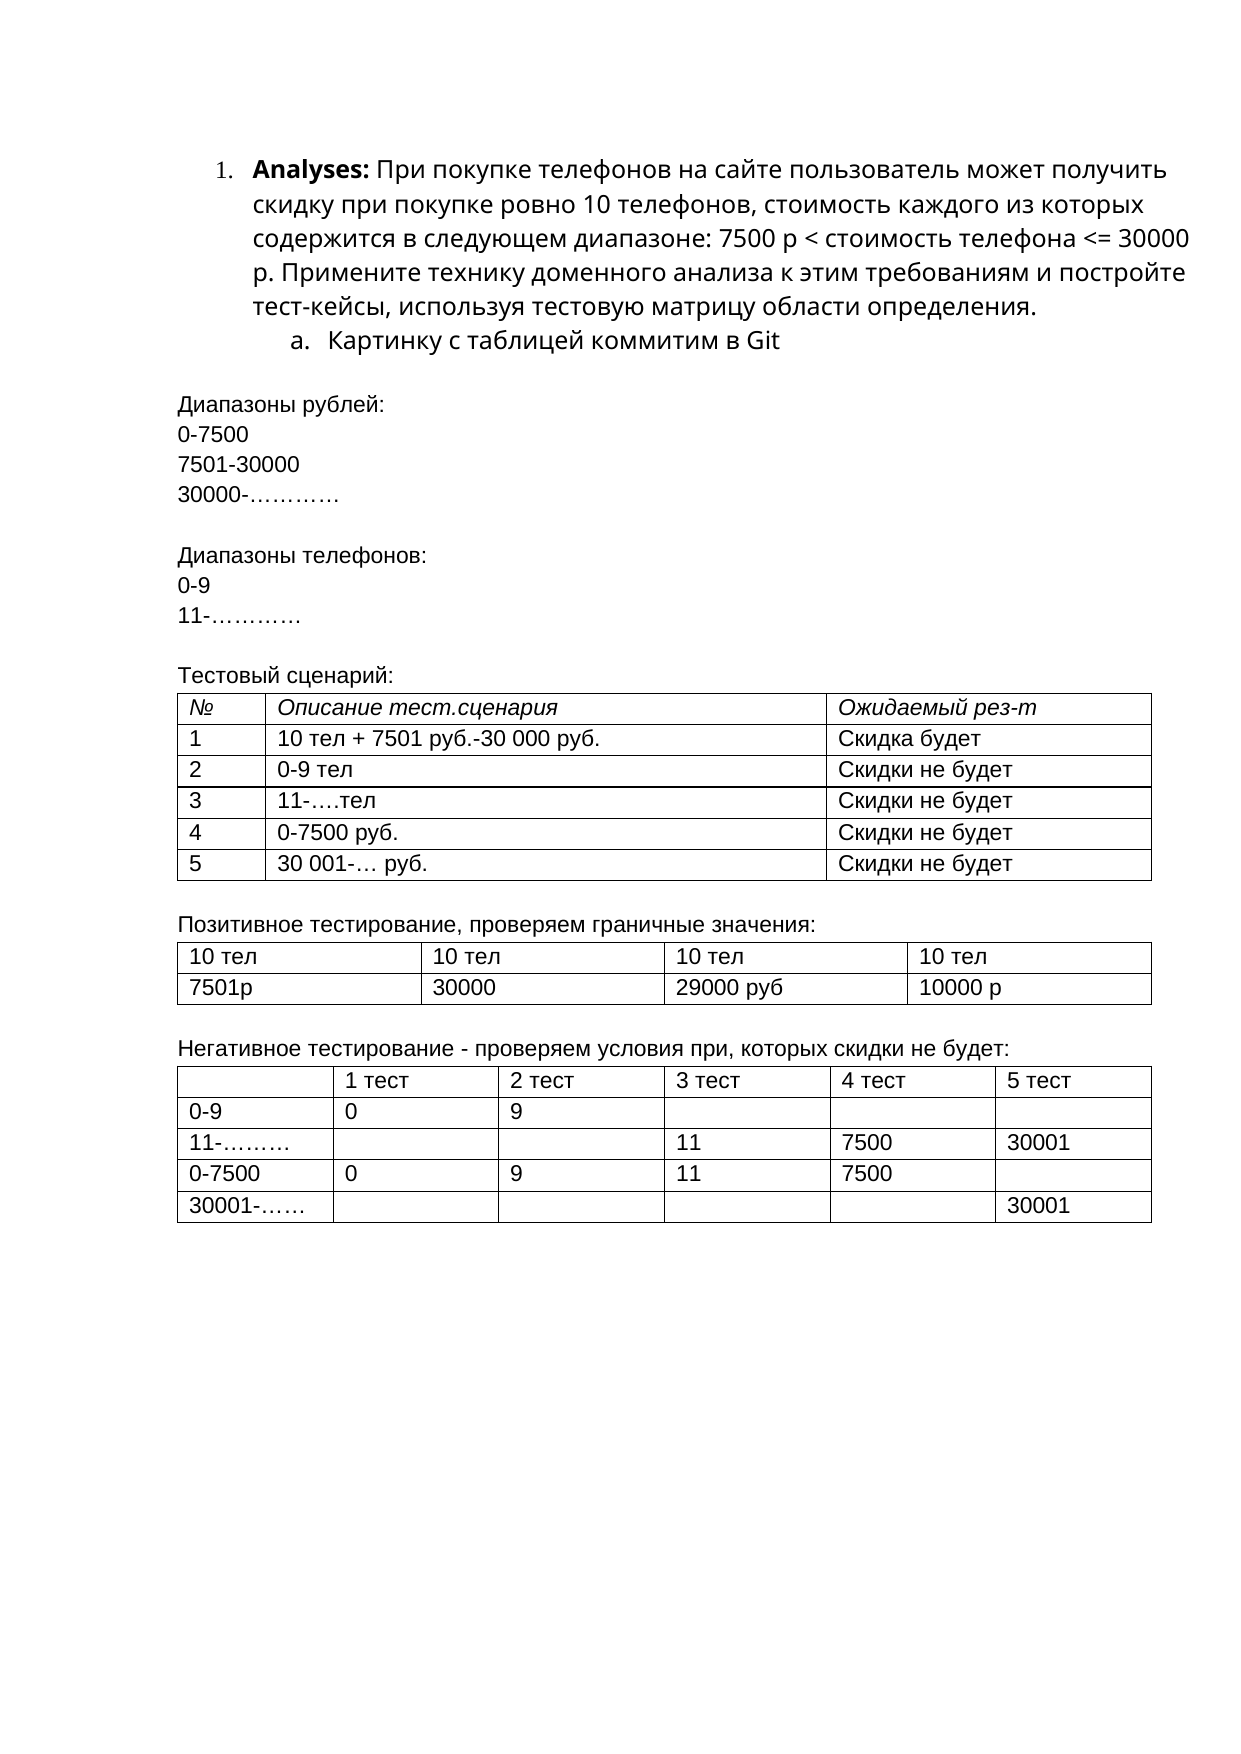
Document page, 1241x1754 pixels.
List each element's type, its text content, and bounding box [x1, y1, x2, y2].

table_cell [665, 1098, 830, 1128]
table_header 5 тест [996, 1067, 1151, 1097]
text Негативное тестирование - проверяем условия при, которых скидки не будет: [177, 1035, 1152, 1062]
table_cell 7500 [831, 1160, 995, 1191]
table_cell Скидки не будет [827, 756, 1151, 786]
table_header [178, 1067, 333, 1097]
table_cell 4 [178, 819, 265, 849]
table_cell 11-….тел [266, 788, 826, 818]
list Картинку с таблицей коммитим в Git [290, 322, 1198, 357]
table_header 3 тест [665, 1067, 830, 1097]
table_cell 5 [178, 850, 265, 880]
table_header 10 тел [665, 943, 907, 973]
text 7501-30000 [177, 451, 1152, 477]
table_cell 30 001-… руб. [266, 850, 826, 880]
table_cell Скидки не будет [827, 850, 1151, 880]
table_cell Скидки не будет [827, 788, 1151, 818]
table_cell 10000 р [908, 974, 1151, 1004]
table_cell [996, 1098, 1151, 1128]
list Analyses: При покупке телефонов на сайте пользователь может получить скидку при покупке ровно 10 телефонов, стоимость каждого из которых содержится в следующем диапазоне: 7500 р < стоимость телефона <= 30000 р. Примените технику доменного анализа к этим требованиям и постройте тест-кейсы, используя тестовую матрицу области определения. [215, 152, 1198, 322]
table_cell 2 [178, 756, 265, 786]
table_cell 7501р [178, 974, 421, 1004]
table_cell 9 [499, 1160, 664, 1191]
table_cell [665, 1192, 830, 1222]
table_cell [831, 1192, 995, 1222]
text 30000-………… [177, 481, 1152, 508]
table_cell 0-9 [178, 1098, 333, 1128]
table_cell 30000 [422, 974, 664, 1004]
table_cell 29000 руб [665, 974, 907, 1004]
text Диапазоны телефонов: [177, 542, 1152, 568]
table_cell 3 [178, 788, 265, 818]
table_header Описание тест.сценария [266, 694, 826, 724]
text Позитивное тестирование, проверяем граничные значения: [177, 911, 1152, 938]
table_cell 0-7500 [178, 1160, 333, 1191]
table_cell 0 [334, 1098, 498, 1128]
table_cell 0 [334, 1160, 498, 1191]
table_cell Скидки не будет [827, 819, 1151, 849]
text Тестовый сценарий: [177, 662, 1152, 689]
table_header 4 тест [831, 1067, 995, 1097]
table_cell 7500 [831, 1129, 995, 1159]
table_cell 30001 [996, 1192, 1151, 1222]
table_cell [334, 1192, 498, 1222]
text 0-9 [177, 572, 1152, 598]
table_header 1 тест [334, 1067, 498, 1097]
table_header Ожидаемый рез-т [827, 694, 1151, 724]
table_cell [499, 1192, 664, 1222]
table_cell 0-7500 руб. [266, 819, 826, 849]
table_cell 10 тел + 7501 руб.-30 000 руб. [266, 725, 826, 755]
table_cell Скидка будет [827, 725, 1151, 755]
table_cell 30001 [996, 1129, 1151, 1159]
table_header 10 тел [178, 943, 421, 973]
text 11-………… [177, 602, 1152, 628]
table_cell [334, 1129, 498, 1159]
table_cell 0-9 тел [266, 756, 826, 786]
table_cell 30001-…… [178, 1192, 333, 1222]
table_cell [499, 1129, 664, 1159]
table_cell 11 [665, 1160, 830, 1191]
table_header № [178, 694, 265, 724]
table_cell 11 [665, 1129, 830, 1159]
table_cell 1 [178, 725, 265, 755]
table_header 2 тест [499, 1067, 664, 1097]
text Диапазоны рублей: [177, 391, 1152, 417]
table_header 10 тел [422, 943, 664, 973]
table_cell [831, 1098, 995, 1128]
table_cell 11-……… [178, 1129, 333, 1159]
table_cell [996, 1160, 1151, 1191]
table_cell 9 [499, 1098, 664, 1128]
table_header 10 тел [908, 943, 1151, 973]
text 0-7500 [177, 421, 1152, 447]
